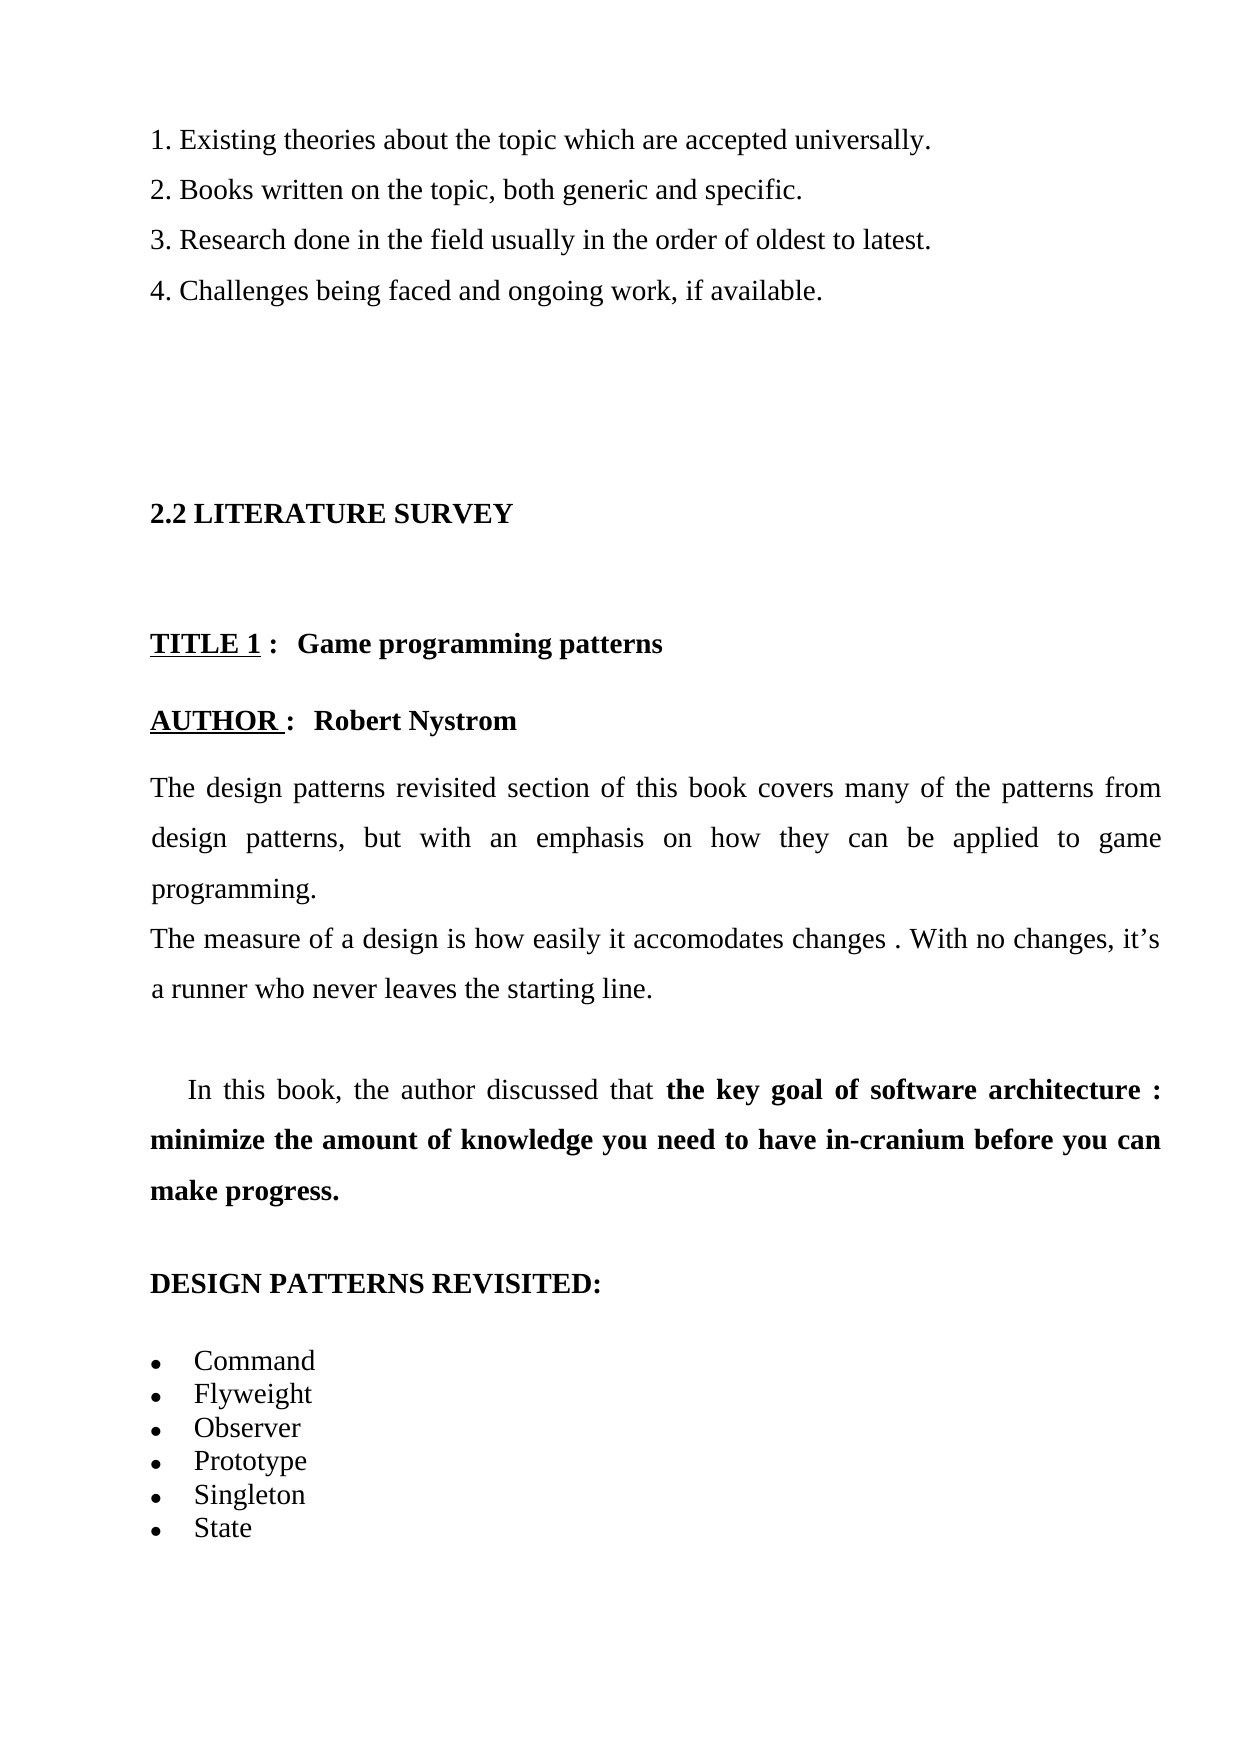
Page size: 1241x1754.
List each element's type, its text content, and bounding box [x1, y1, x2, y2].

text 2.2 LITERATURE SURVEY [150, 497, 1162, 530]
text In this book, the author discussed that the key goal of software architecture : minimize the amount of knowledge you need to have in-cranium before you can make progress. [150, 1072, 1162, 1206]
text The measure of a design is how easily it accomodates changes . With no changes, it’s a runner who never leaves the starting line. [150, 921, 1162, 1005]
list Prototype [150, 1443, 1162, 1477]
text The design patterns revisited section of this book covers many of the patterns from design patterns, but with an emphasis on how they can be applied to game programming. [150, 770, 1162, 904]
text DESIGN PATTERNS REVISITED: [150, 1266, 1162, 1300]
text 2. Books written on the topic, both generic and specific. [150, 172, 1162, 206]
text 4. Challenges being faced and ongoing work, if available. [150, 273, 1162, 306]
list Observer [150, 1410, 1162, 1443]
text 3. Research done in the field usually in the order of oldest to latest. [150, 222, 1162, 256]
text 1. Existing theories about the topic which are accepted universally. [150, 122, 1162, 155]
list Flyweight [150, 1376, 1162, 1410]
list Singleton [150, 1477, 1162, 1511]
list State [150, 1511, 1162, 1544]
text AUTHOR : Robert Nystrom [150, 703, 1162, 737]
list Command [150, 1343, 1162, 1376]
text TITLE 1 : Game programming patterns [150, 627, 1162, 660]
